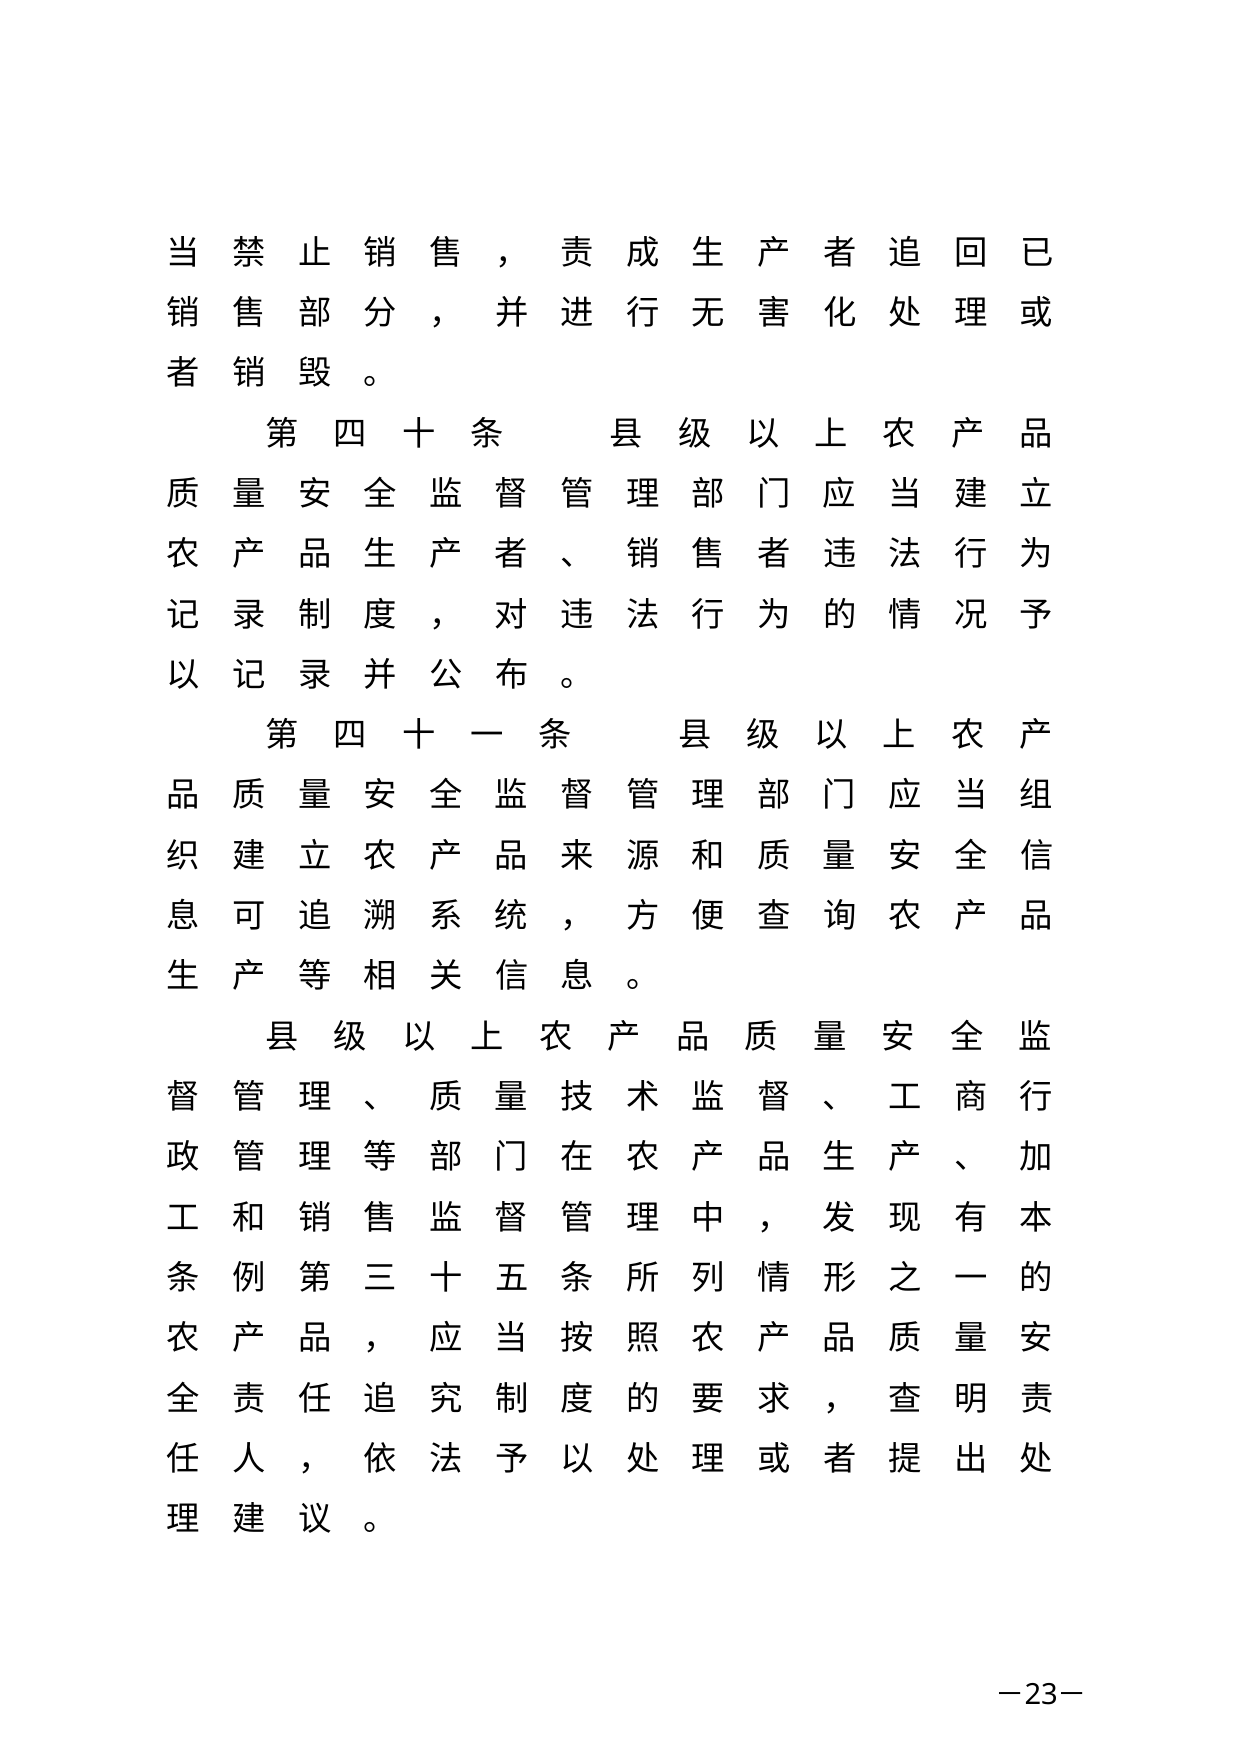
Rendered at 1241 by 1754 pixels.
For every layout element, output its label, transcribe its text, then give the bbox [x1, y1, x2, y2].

text 县级以上农产品质量安全监督管理、质量技术监督、工商行政管理等部门在农产品生产、加工和销售监督管理中，发现有本条例第三十五条所列情形之一的农产品，应当按照农产品质量安全责任追究制度的要求，查明责任人，依法予以处理或者提出处理建议。 [167, 1003, 1085, 1546]
text 第四十条 县级以上农产品质量安全监督管理部门应当建立农产品生产者、销售者违法行为记录制度，对违法行为的情况予以记录并公布。 [167, 400, 1085, 702]
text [167, 219, 1085, 400]
text 第四十一条 县级以上农产品质量安全监督管理部门应当组织建立农产品来源和质量安全信息可追溯系统，方便查询农产品生产等相关信息。 [167, 702, 1085, 1003]
